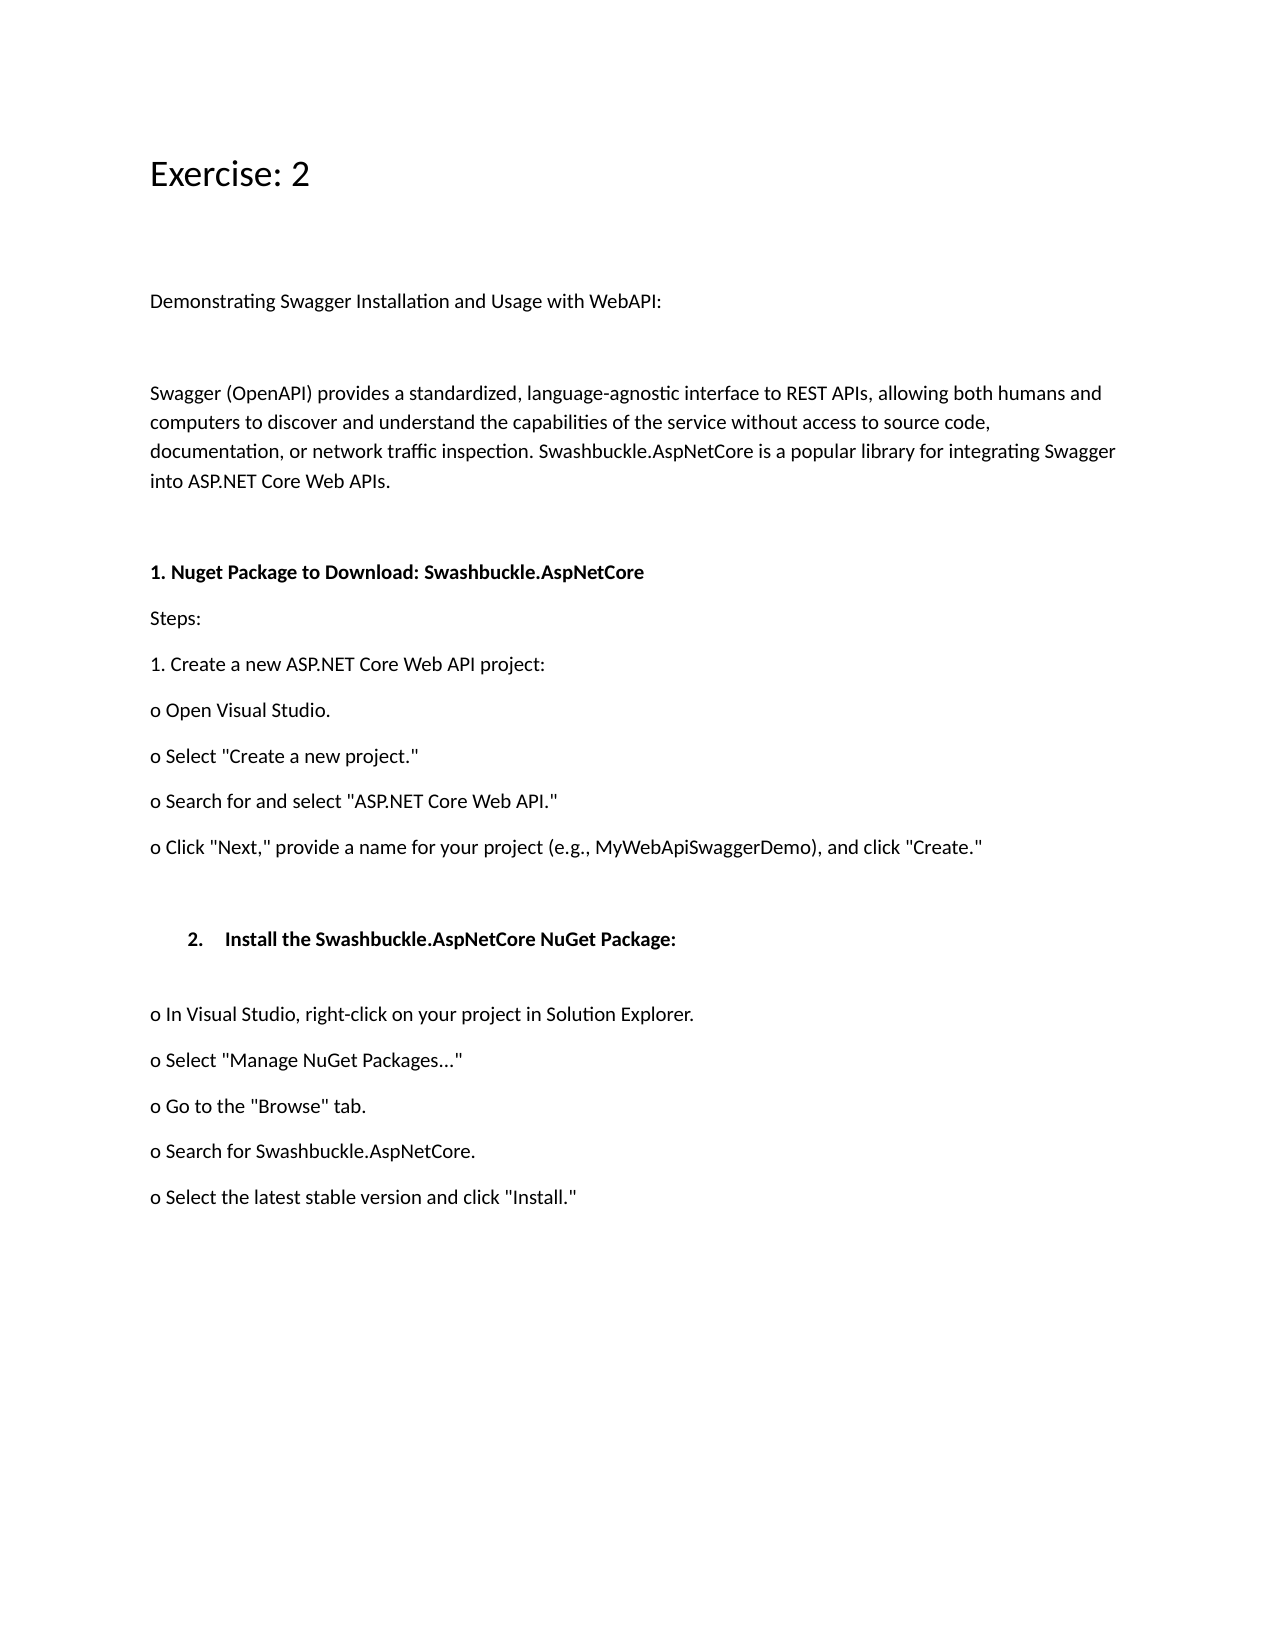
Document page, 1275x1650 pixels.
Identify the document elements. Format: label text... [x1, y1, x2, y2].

text o Select "Manage NuGet Packages..." [150, 1047, 1125, 1072]
text 1. Create a new ASP.NET Core Web API project: [150, 651, 1125, 677]
text 1. Nuget Package to Download: Swashbuckle.AspNetCore [150, 559, 1125, 585]
text o Search for Swashbuckle.AspNetCore. [150, 1139, 1125, 1164]
text o Select "Create a new project." [150, 743, 1125, 768]
text Exercise: 2 [150, 150, 1125, 196]
text o Select the latest stable version and click "Install." [150, 1184, 1125, 1210]
list Install the Swashbuckle.AspNetCore NuGet Package: [187, 926, 1125, 952]
text o In Visual Studio, right-click on your project in Solution Explorer. [150, 1001, 1125, 1027]
text o Go to the "Browse" tab. [150, 1093, 1125, 1118]
text o Open Visual Studio. [150, 697, 1125, 722]
text Swagger (OpenAPI) provides a standardized, language-agnostic interface to REST APIs, allowing both humans and computers to discover and understand the capabilities of the service without access to source code, documentation, or network traffic inspection. Swashbuckle.AspNetCore is a popular library for integrating Swagger into ASP.NET Core Web APIs. [150, 380, 1125, 493]
text o Click "Next," provide a name for your project (e.g., MyWebApiSwaggerDemo), and click "Create." [150, 834, 1125, 860]
text Steps: [150, 605, 1125, 631]
text o Search for and select "ASP.NET Core Web API." [150, 789, 1125, 814]
text Demonstrating Swagger Installation and Usage with WebAPI: [150, 289, 1125, 314]
